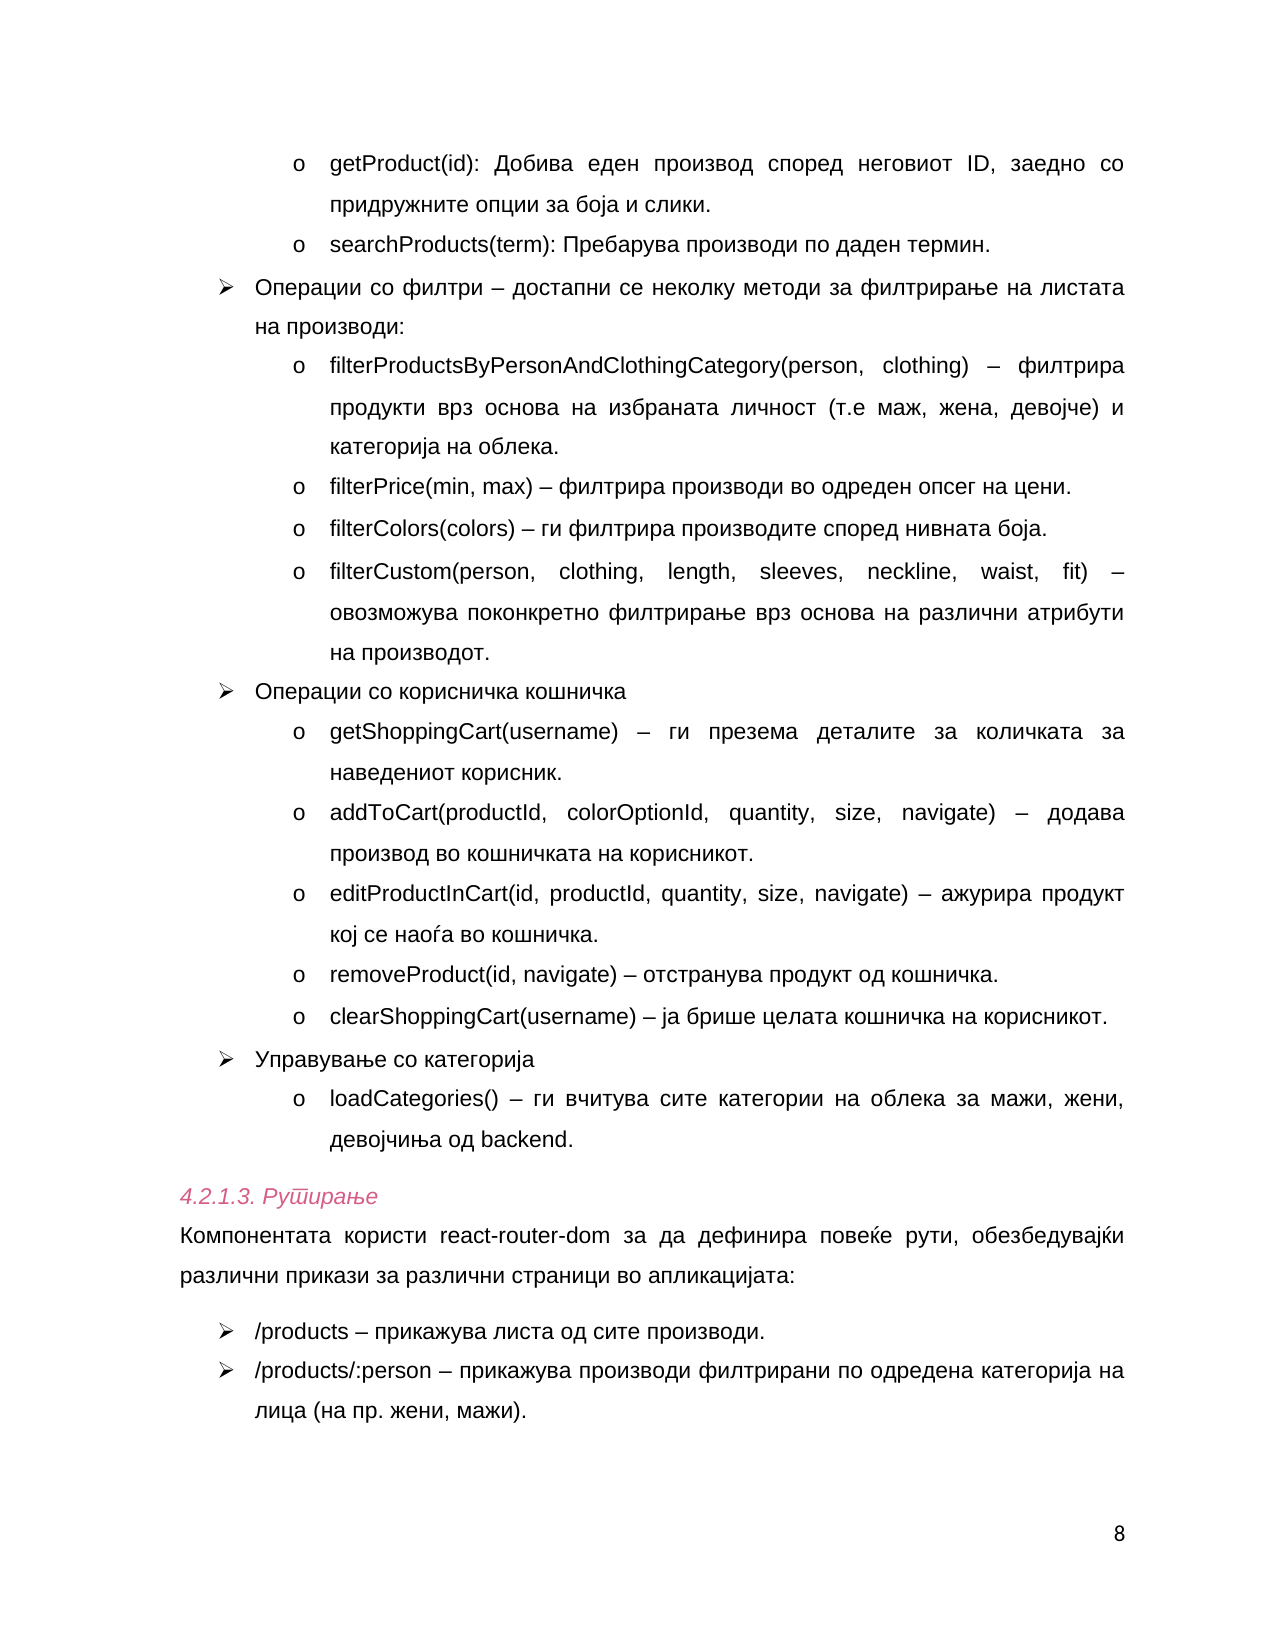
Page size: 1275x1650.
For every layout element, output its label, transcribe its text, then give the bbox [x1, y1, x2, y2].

list loadCategories() – ги вчитува сите категории на облека за мажи, жени, девојчиња од backend. [292, 1085, 1125, 1153]
list Операции со филтри – достапни се неколку методи за филтрирање на листата на производи: [217, 273, 1125, 339]
list Операции со корисничка кошничка [217, 678, 1125, 704]
list /products/:person – прикажува производи филтрирани по одредена категорија на лица (на пр. жени, мажи). [217, 1357, 1125, 1423]
text Компонентата користи react-router-dom за да дефинира повеќе рути, обезбедувајќи различни прикази за различни страници во апликацијата: [179, 1222, 1125, 1288]
list filterPrice(min, max) – филтрира производи во одреден опсег на цени. [292, 473, 1125, 501]
list addToCart(productId, colorOptionId, quantity, size, navigate) – додава производ во кошничката на корисникот. [292, 799, 1125, 866]
list filterCustom(person, clothing, length, sleeves, neckline, waist, fit) – овозможува поконкретно филтрирање врз основа на различни атрибути на производот. [292, 558, 1125, 665]
list /products – прикажува листа од сите производи. [217, 1318, 1125, 1344]
list searchProducts(term): Пребарува производи по даден термин. [292, 231, 1125, 259]
list filterColors(colors) – ги филтрира производите според нивната боја. [292, 515, 1125, 544]
list clearShoppingCart(username) – ја брише целата кошничка на корисникот. [292, 1003, 1125, 1031]
list getShoppingCart(username) – ги презема деталите за количката за наведениот корисник. [292, 718, 1125, 786]
list Управување со категорија [217, 1046, 1125, 1072]
list filterProductsByPersonAndClothingCategory(person, clothing) – филтрира продукти врз основа на избраната личност (т.е маж, жена, девојче) и категорија на облека. [292, 352, 1125, 460]
list getProduct(id): Добива еден производ според неговиот ID, заедно со придружните опции за боја и слики. [292, 150, 1125, 218]
list removeProduct(id, navigate) – отстранува продукт од кошничка. [292, 961, 1125, 989]
list editProductInCart(id, productId, quantity, size, navigate) – ажурира продукт кој се наоѓа во кошничка. [292, 879, 1125, 947]
subtitle 4.2.1.3. Рутирање [179, 1183, 1125, 1209]
